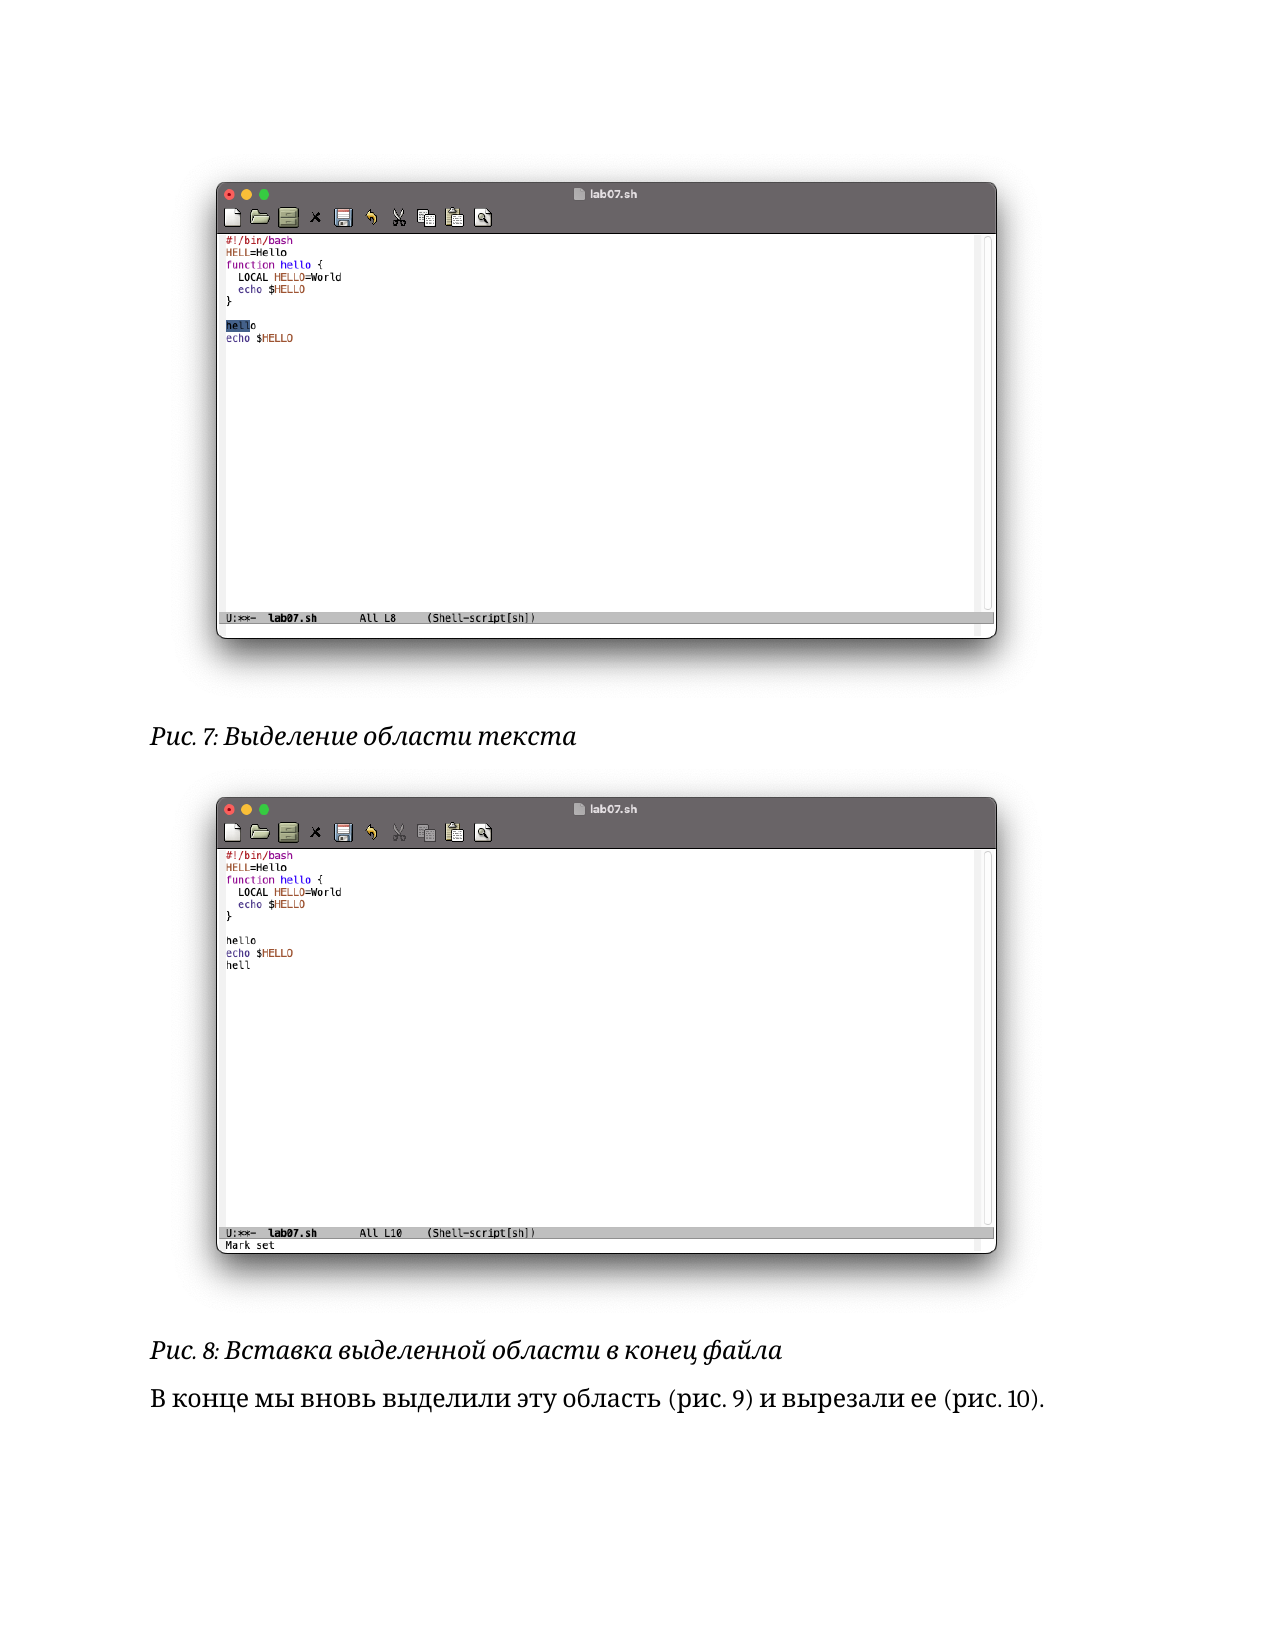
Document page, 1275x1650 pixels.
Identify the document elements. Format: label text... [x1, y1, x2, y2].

picture [168, 150, 1044, 702]
text Рис. 8: Вставка выделенной области в конец файла [150, 1337, 1125, 1366]
text В конце мы вновь выделили эту область (рис. 9) и вырезали ее (рис. 10). [150, 1384, 1125, 1413]
text Рис. 7: Выделение области текста [150, 723, 1125, 752]
picture [168, 764, 1044, 1317]
